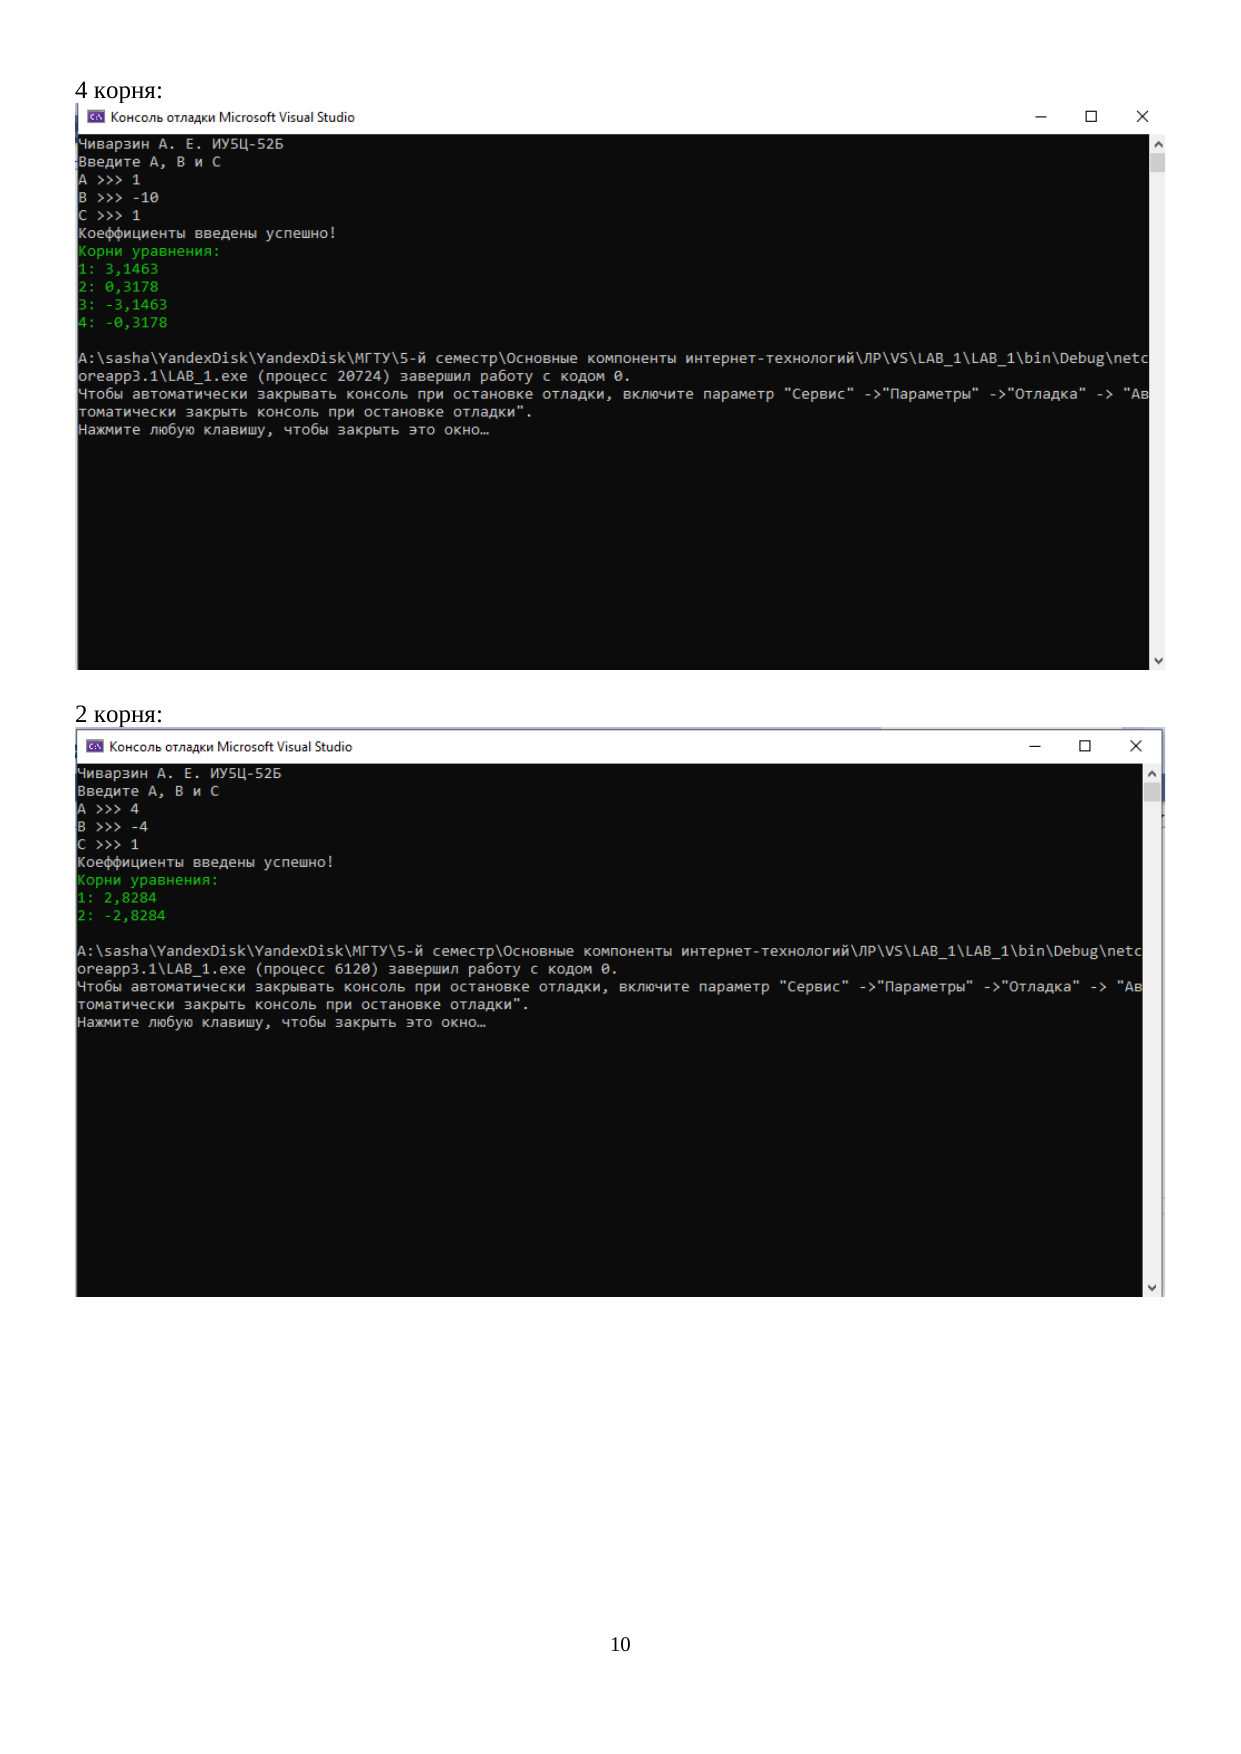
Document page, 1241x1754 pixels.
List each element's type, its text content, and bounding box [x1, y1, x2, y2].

picture [75, 103, 1166, 670]
picture [75, 727, 1166, 1297]
text 4 корня: [75, 75, 1165, 103]
text 2 корня: [75, 699, 1165, 727]
